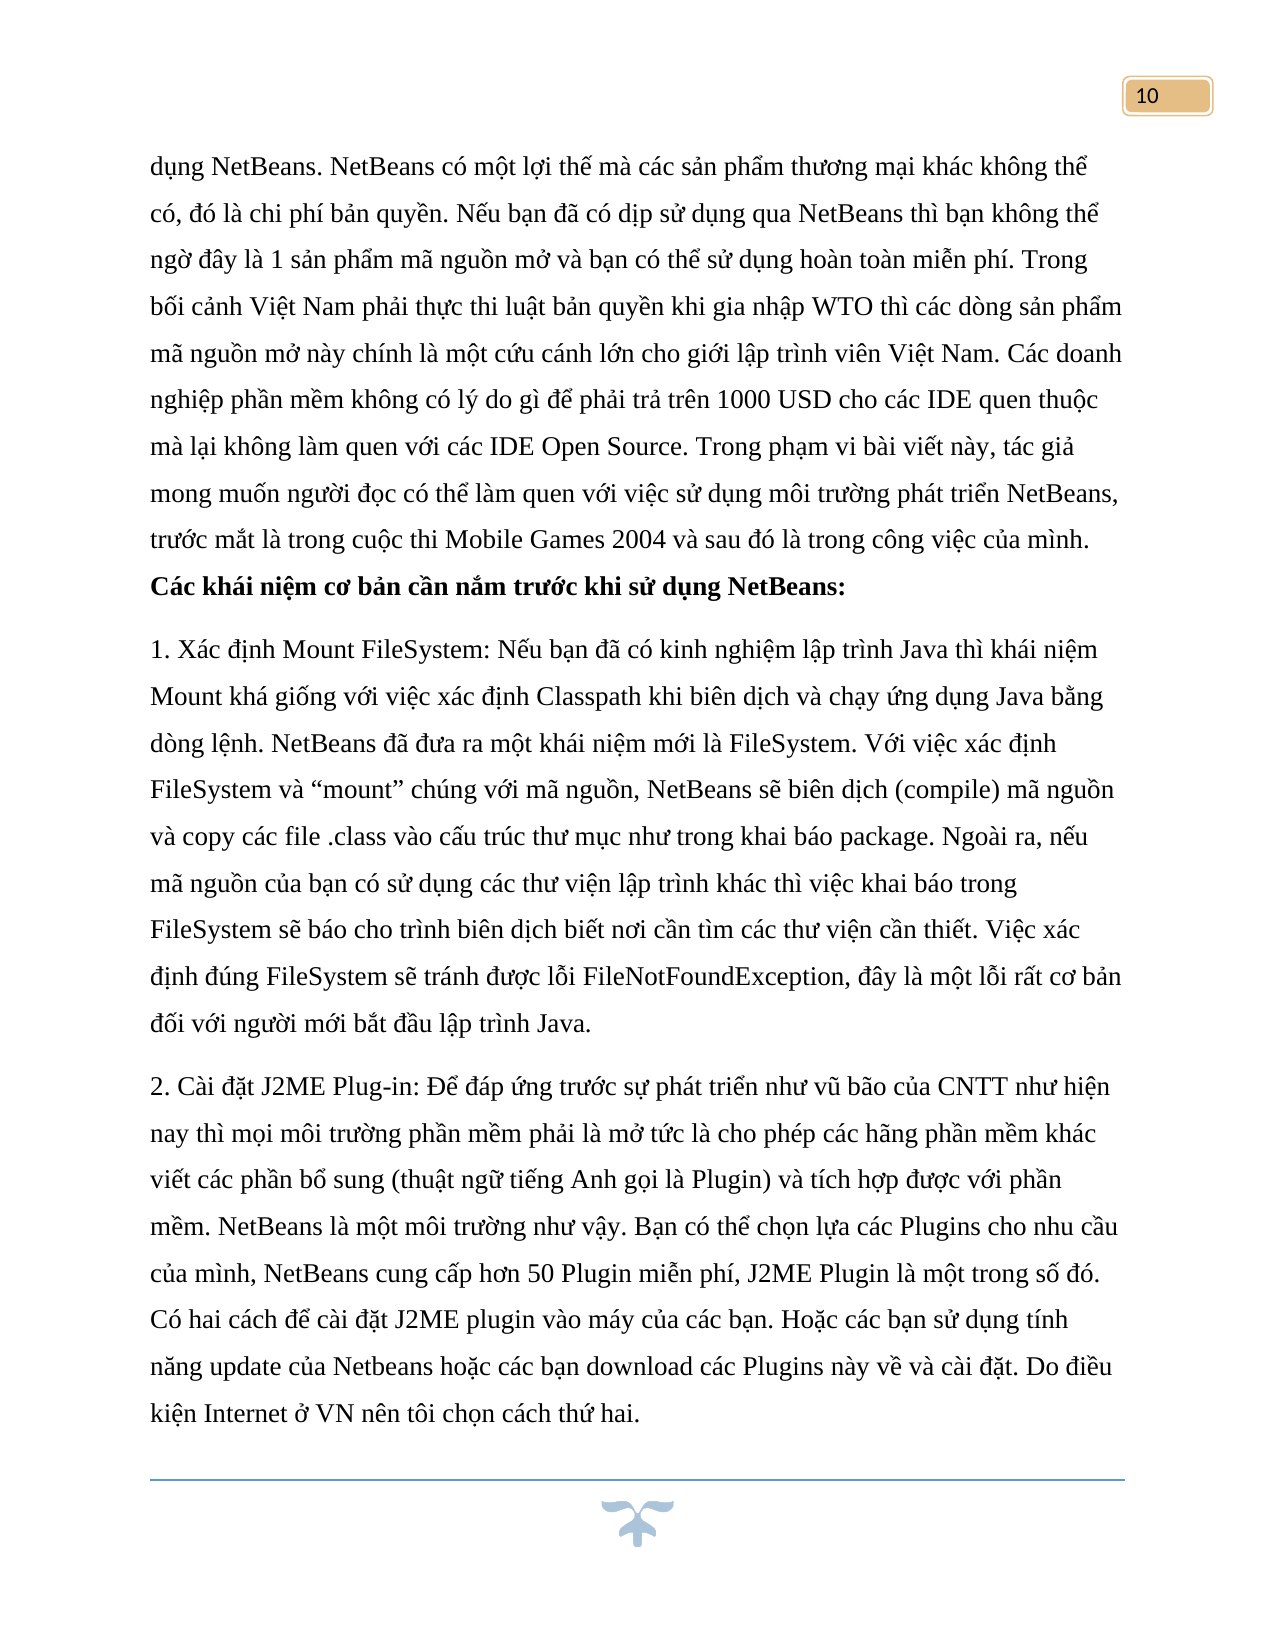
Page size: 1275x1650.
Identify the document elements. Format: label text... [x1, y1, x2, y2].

text 1. Xác định Mount FileSystem: Nếu bạn đã có kinh nghiệm lập trình Java thì khái niệm Mount khá giống với việc xác định Classpath khi biên dịch và chạy ứng dụng Java bằng dòng lệnh. NetBeans đã đưa ra một khái niệm mới là FileSystem. Với việc xác định FileSystem và “mount” chúng với mã nguồn, NetBeans sẽ biên dịch (compile) mã nguồn và copy các file .class vào cấu trúc thư mục như trong khai báo package. Ngoài ra, nếu mã nguồn của bạn có sử dụng các thư viện lập trình khác thì việc khai báo trong FileSystem sẽ báo cho trình biên dịch biết nơi cần tìm các thư viện cần thiết. Việc xác định đúng FileSystem sẽ tránh được lỗi FileNotFoundException, đây là một lỗi rất cơ bản đối với người mới bắt đầu lập trình Java. [150, 633, 1125, 1038]
text 2. Cài đặt J2ME Plug-in: Để đáp ứng trước sự phát triển như vũ bão của CNTT như hiện nay thì mọi môi trường phần mềm phải là mở tức là cho phép các hãng phần mềm khác viết các phần bổ sung (thuật ngữ tiếng Anh gọi là Plugin) và tích hợp được với phần mềm. NetBeans là một môi trường như vậy. Bạn có thể chọn lựa các Plugins cho nhu cầu của mình, NetBeans cung cấp hơn 50 Plugin miễn phí, J2ME Plugin là một trong số đó. Có hai cách để cài đặt J2ME plugin vào máy của các bạn. Hoặc các bạn sử dụng tính năng update của Netbeans hoặc các bạn download các Plugins này về và cài đặt. Do điều kiện Internet ở VN nên tôi chọn cách thứ hai. [150, 1070, 1125, 1428]
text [150, 150, 1125, 601]
